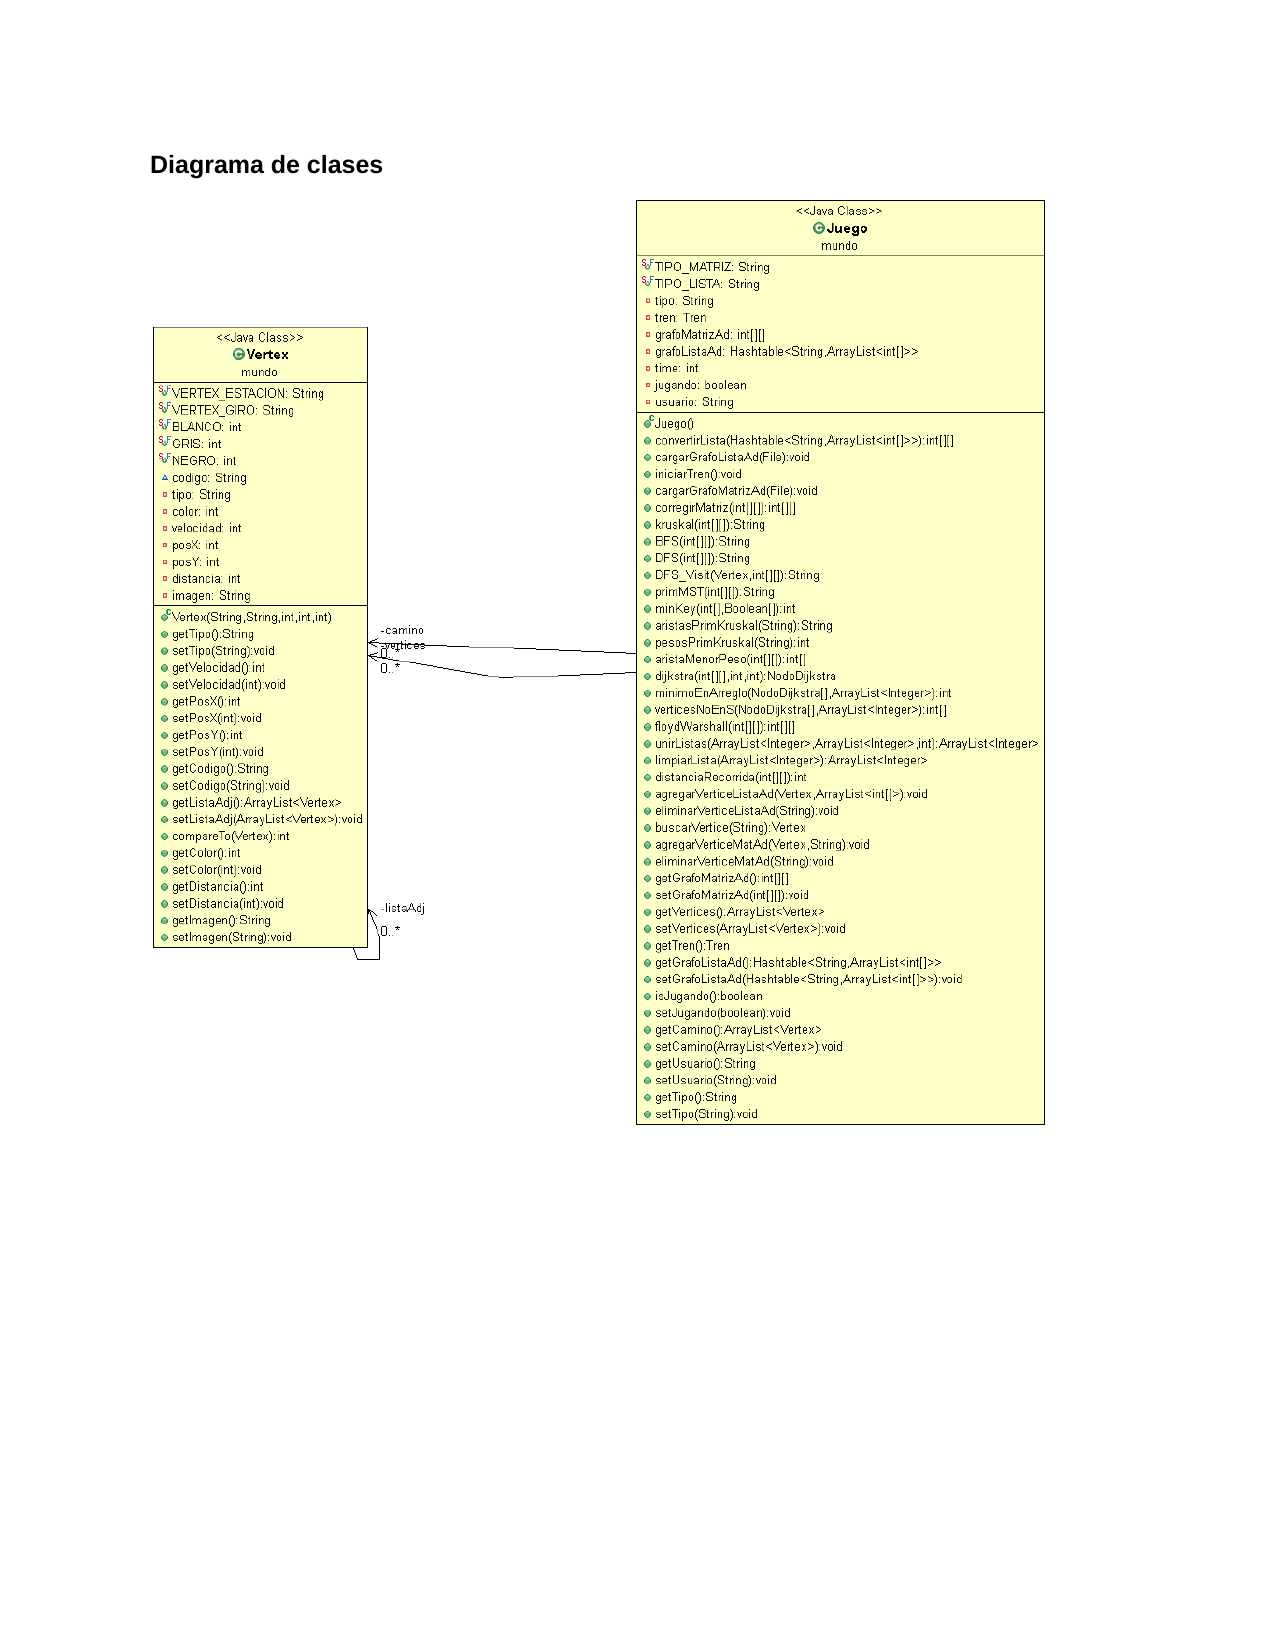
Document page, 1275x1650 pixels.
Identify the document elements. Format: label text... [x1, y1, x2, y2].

picture [150, 197, 1047, 1127]
text Diagrama de clases [150, 150, 1125, 179]
